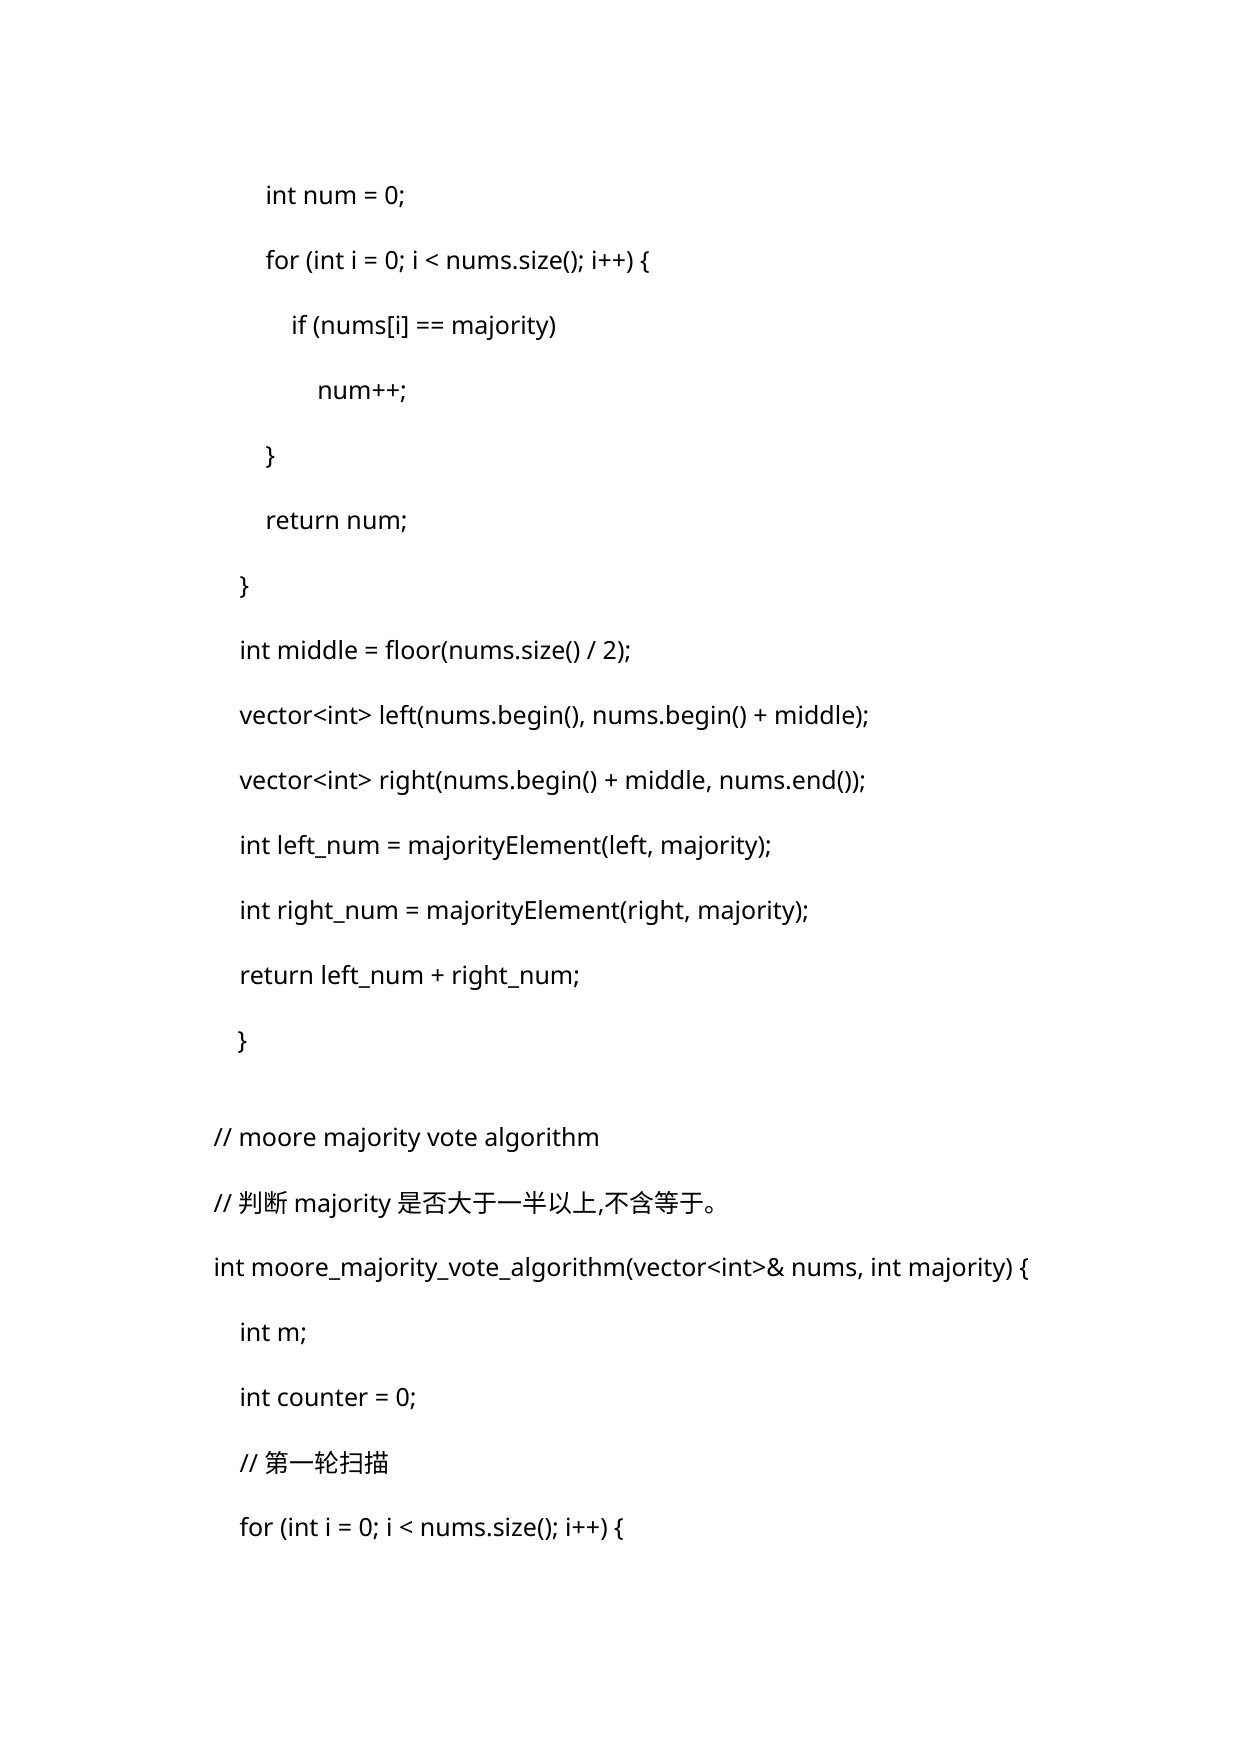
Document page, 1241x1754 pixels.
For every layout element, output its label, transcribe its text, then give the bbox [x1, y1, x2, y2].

text // 第一轮扫描 [187, 1429, 1053, 1494]
text num++; [187, 357, 1053, 422]
text vector<int> right(nums.begin() + middle, nums.end()); [187, 747, 1053, 812]
text } [187, 1007, 1053, 1072]
text int num = 0; [187, 162, 1053, 227]
text return left_num + right_num; [187, 942, 1053, 1007]
text int left_num = majorityElement(left, majority); [187, 812, 1053, 877]
text } [187, 552, 1053, 617]
text for (int i = 0; i < nums.size(); i++) { [187, 1494, 1053, 1559]
text int right_num = majorityElement(right, majority); [187, 877, 1053, 942]
text } [187, 422, 1053, 487]
text // 判断majority 是否大于一半以上,不含等于。 [187, 1169, 1053, 1234]
text if (nums[i] == majority) [187, 292, 1053, 357]
text int counter = 0; [187, 1364, 1053, 1429]
text return num; [187, 487, 1053, 552]
text int moore_majority_vote_algorithm(vector<int>& nums, int majority) { [187, 1234, 1053, 1299]
text int m; [187, 1299, 1053, 1364]
text for (int i = 0; i < nums.size(); i++) { [187, 227, 1053, 292]
text vector<int> left(nums.begin(), nums.begin() + middle); [187, 682, 1053, 747]
text // moore majority vote algorithm [187, 1104, 1053, 1169]
text int middle = floor(nums.size() / 2); [187, 617, 1053, 682]
